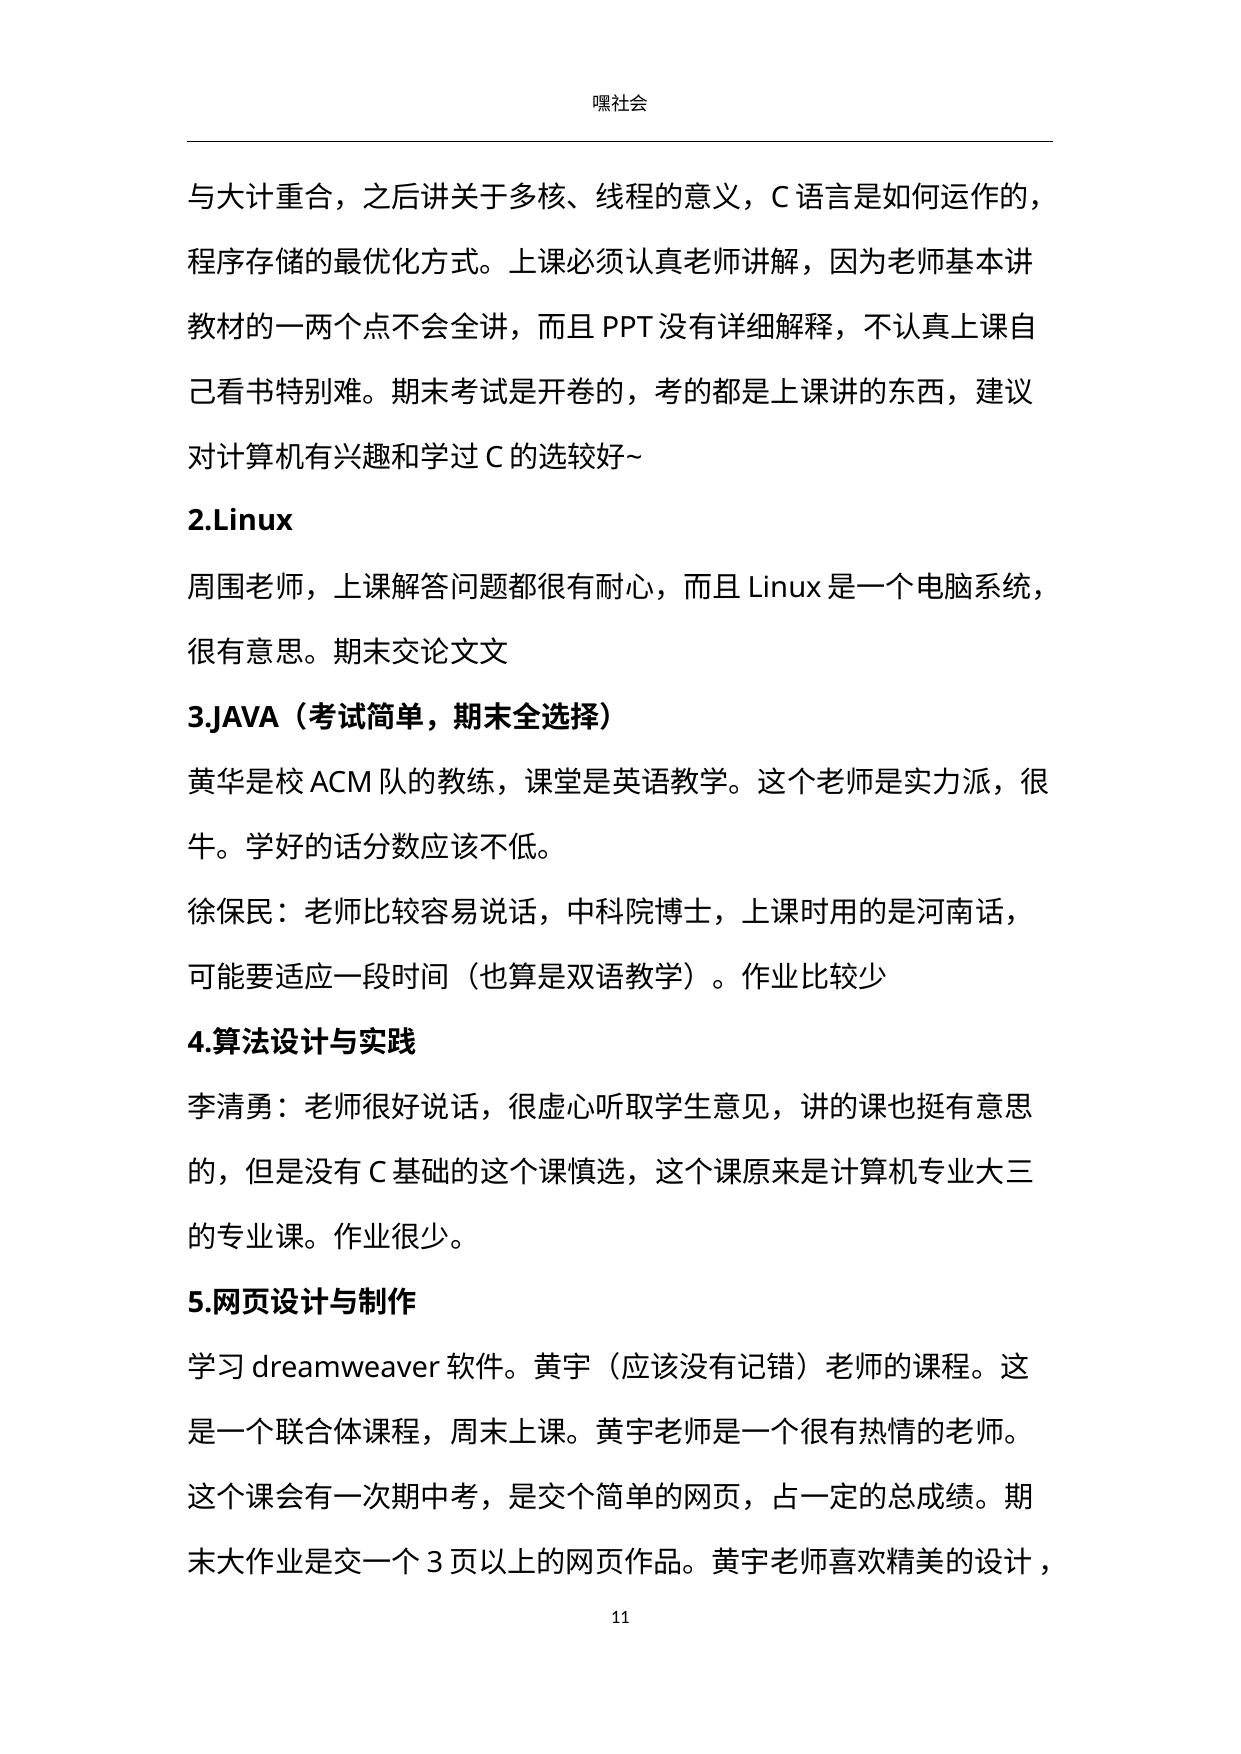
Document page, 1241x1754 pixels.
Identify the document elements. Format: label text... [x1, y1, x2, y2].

text 黄华是校ACM队的教练，课堂是英语教学。这个老师是实力派，很牛。学好的话分数应该不低。 [187, 747, 1053, 877]
text 2.Linux [187, 487, 1053, 552]
text 周围老师，上课解答问题都很有耐心，而且Linux是一个电脑系统，很有意思。期末交论⽂文 [187, 552, 1053, 682]
text 5.网页设计与制作 [187, 1267, 1053, 1332]
text 徐保民：老师比较容易说话，中科院博士，上课时用的是河南话， 可能要适应一段时间（也算是双语教学）。作业比较少 [187, 877, 1053, 1007]
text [187, 1332, 1053, 1592]
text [187, 162, 1053, 487]
text 4.算法设计与实践 [187, 1007, 1053, 1072]
text 李清勇：老师很好说话，很虚心听取学生意见，讲的课也挺有意思的，但是没有C基础的这个课慎选，这个课原来是计算机专业大三的专业课。作业很少。 [187, 1072, 1053, 1267]
text 3.JAVA（考试简单，期末全选择） [187, 682, 1053, 747]
